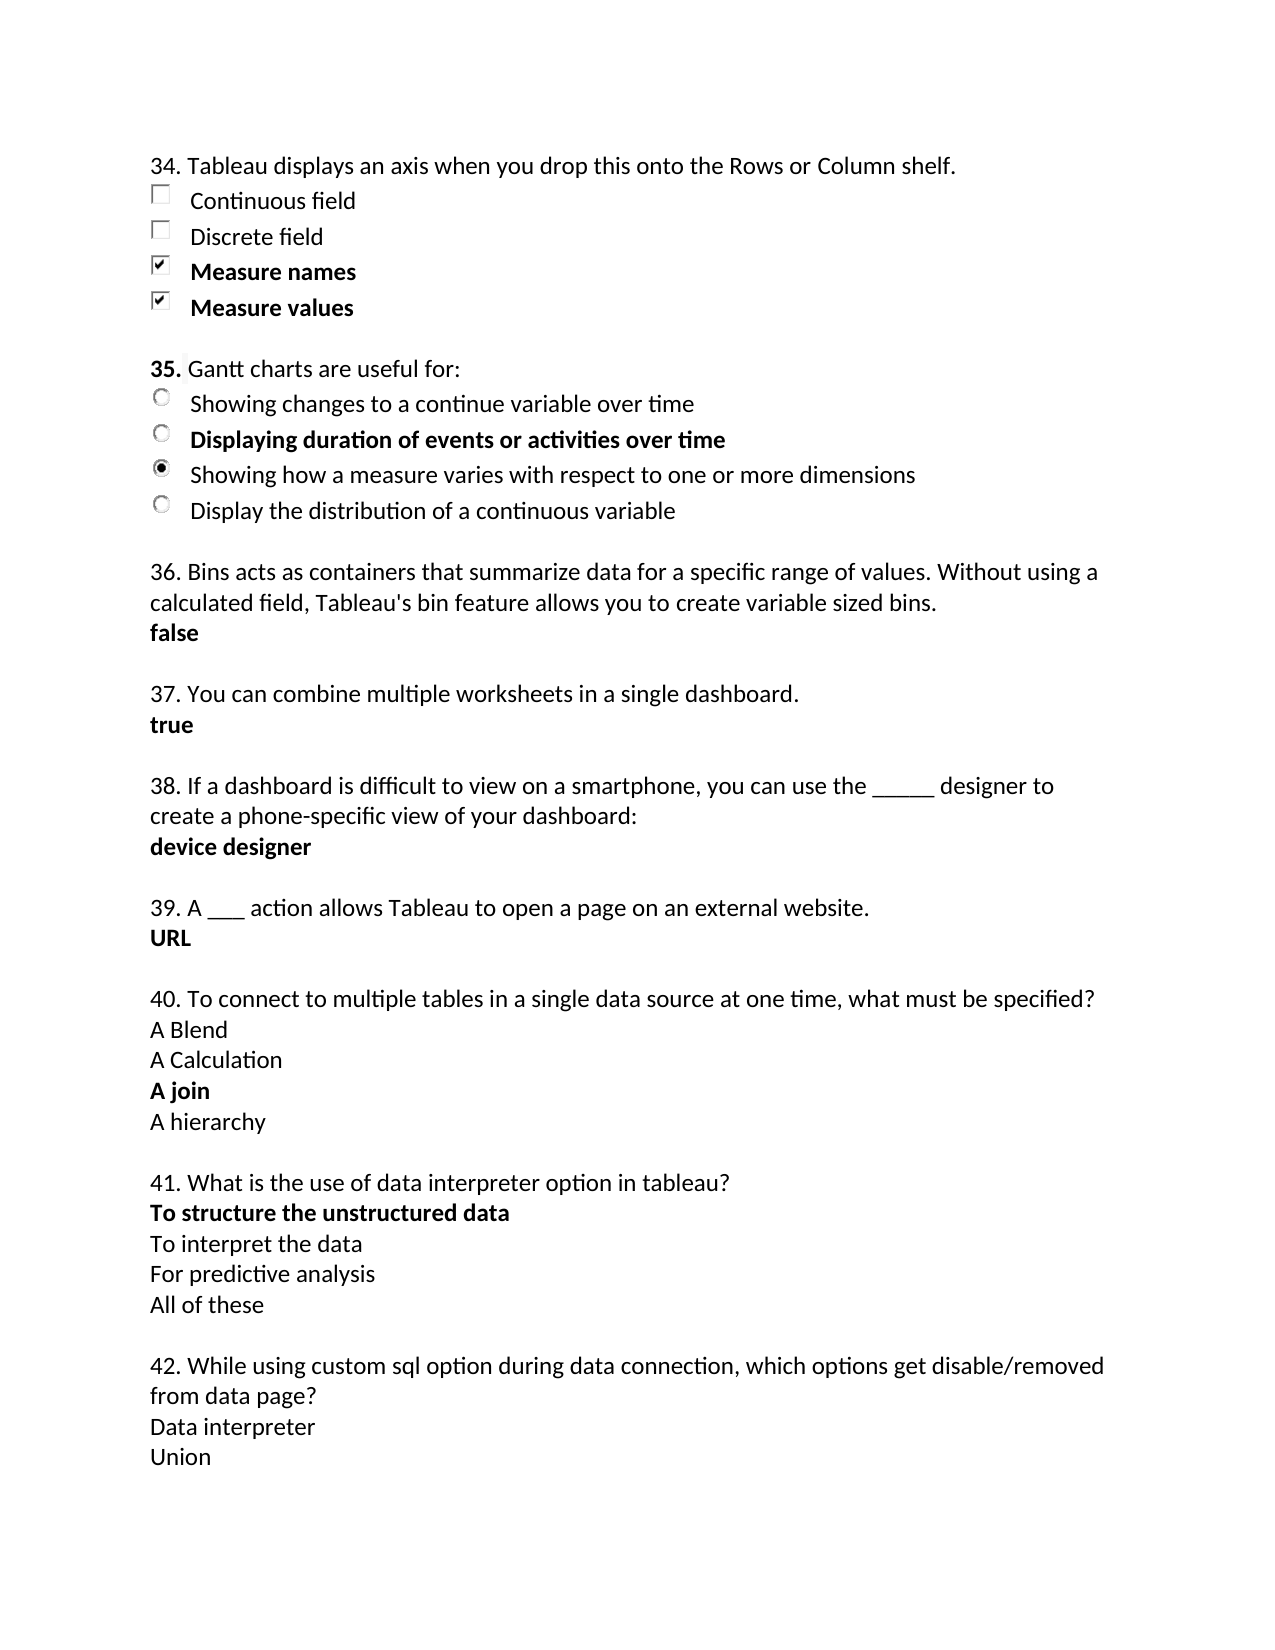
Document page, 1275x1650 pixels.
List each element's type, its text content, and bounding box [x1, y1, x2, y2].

text 36. Bins acts as containers that summarize data for a specific range of values. Without using a calculated field, Tableau's bin feature allows you to create variable sized bins. [150, 556, 1125, 617]
text A hierarchy [150, 1106, 1125, 1136]
text Data interpreter [150, 1411, 1125, 1441]
text 35. Gantt charts are useful for: [188, 353, 1125, 384]
text A Blend [150, 1014, 1125, 1044]
text 37. You can combine multiple worksheets in a single dashboard. [150, 678, 1125, 709]
text A Calculation [150, 1044, 1125, 1075]
text 41. What is the use of data interpreter option in tableau? [150, 1167, 1125, 1197]
text 42. While using custom sql option during data connection, which options get disable/removed from data page? [150, 1350, 1125, 1411]
text true [150, 709, 1125, 739]
text 40. To connect to multiple tables in a single data source at one time, what must be specified? [150, 983, 1125, 1014]
text Display the distribution of a continuous variable [150, 490, 1125, 526]
text false [150, 617, 1125, 648]
text 38. If a dashboard is difficult to view on a smartphone, you can use the _____ designer to create a phone-specific view of your dashboard: [150, 739, 1125, 831]
text For predictive analysis [150, 1258, 1125, 1289]
text Measure values [150, 287, 1125, 323]
text 34. Tableau displays an axis when you drop this onto the Rows or Column shelf. [150, 150, 1125, 181]
text device designer [150, 831, 1125, 861]
text URL [150, 922, 1125, 953]
text Showing how a measure varies with respect to one or more dimensions [150, 455, 1125, 490]
text Showing changes to a continue variable over time [150, 384, 1125, 419]
text All of these [150, 1289, 1125, 1319]
text A join [150, 1075, 1125, 1106]
text Displaying duration of events or activities over time [150, 419, 1125, 455]
text 39. A ___ action allows Tableau to open a page on an external website. [150, 892, 1125, 922]
text Measure names [150, 252, 1125, 287]
text To interpret the data [150, 1228, 1125, 1258]
text To structure the unstructured data [150, 1197, 1125, 1228]
text Discrete field [150, 216, 1125, 252]
text Union [150, 1441, 1125, 1472]
text Continuous field [150, 181, 1125, 216]
